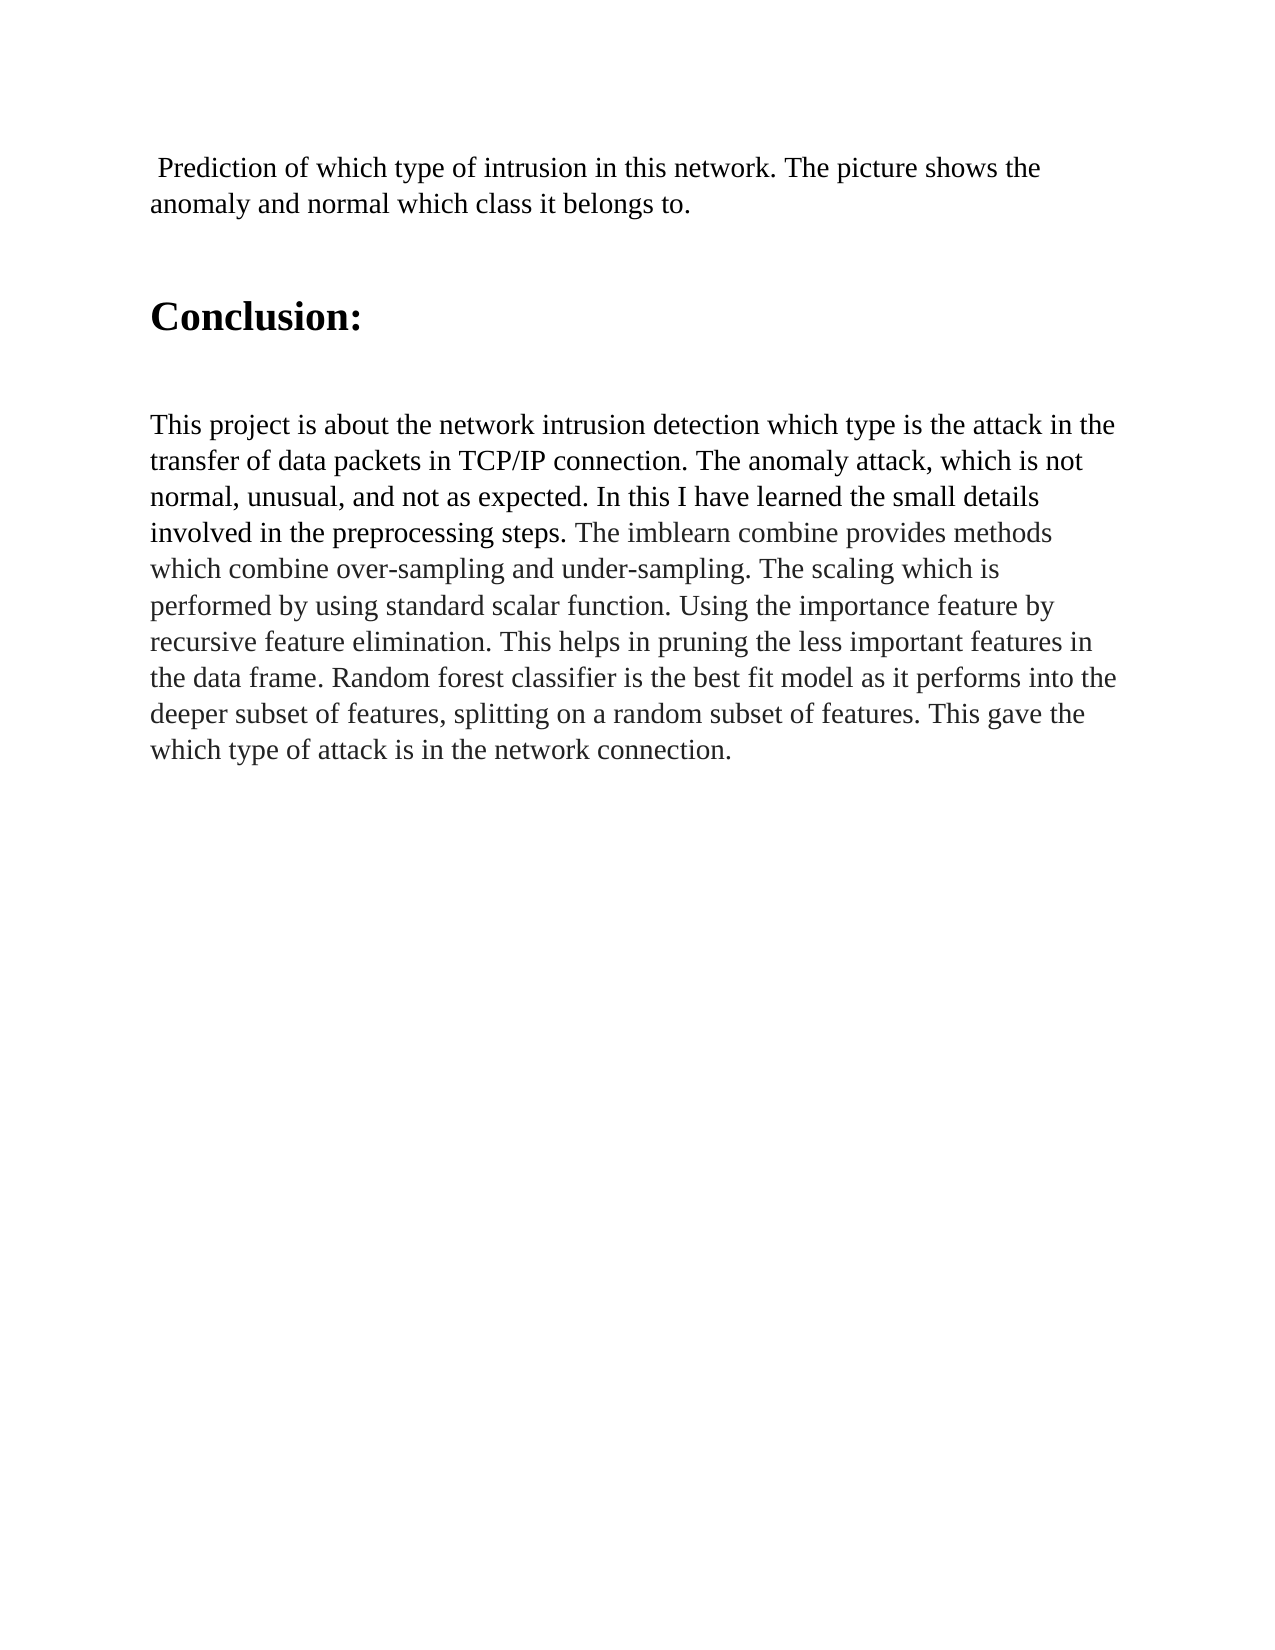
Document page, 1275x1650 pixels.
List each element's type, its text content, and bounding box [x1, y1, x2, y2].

text Prediction of which type of intrusion in this network. The picture shows the anomaly and normal which class it belongs to. [150, 150, 1125, 220]
text This project is about the network intrusion detection which type is the attack in the transfer of data packets in TCP/IP connection. The anomaly attack, which is not normal, unusual, and not as expected. In this I have learned the small details involved in the preprocessing steps. The imblearn combine provides methods which combine over-sampling and under-sampling. The scaling which is performed by using standard scalar function. Using the importance feature by recursive feature elimination. This helps in pruning the less important features in the data frame. Random forest classifier is the best fit model as it performs into the deeper subset of features, splitting on a random subset of features. This gave the which type of attack is in the network connection. [150, 407, 1125, 766]
text Conclusion: [150, 292, 1125, 340]
